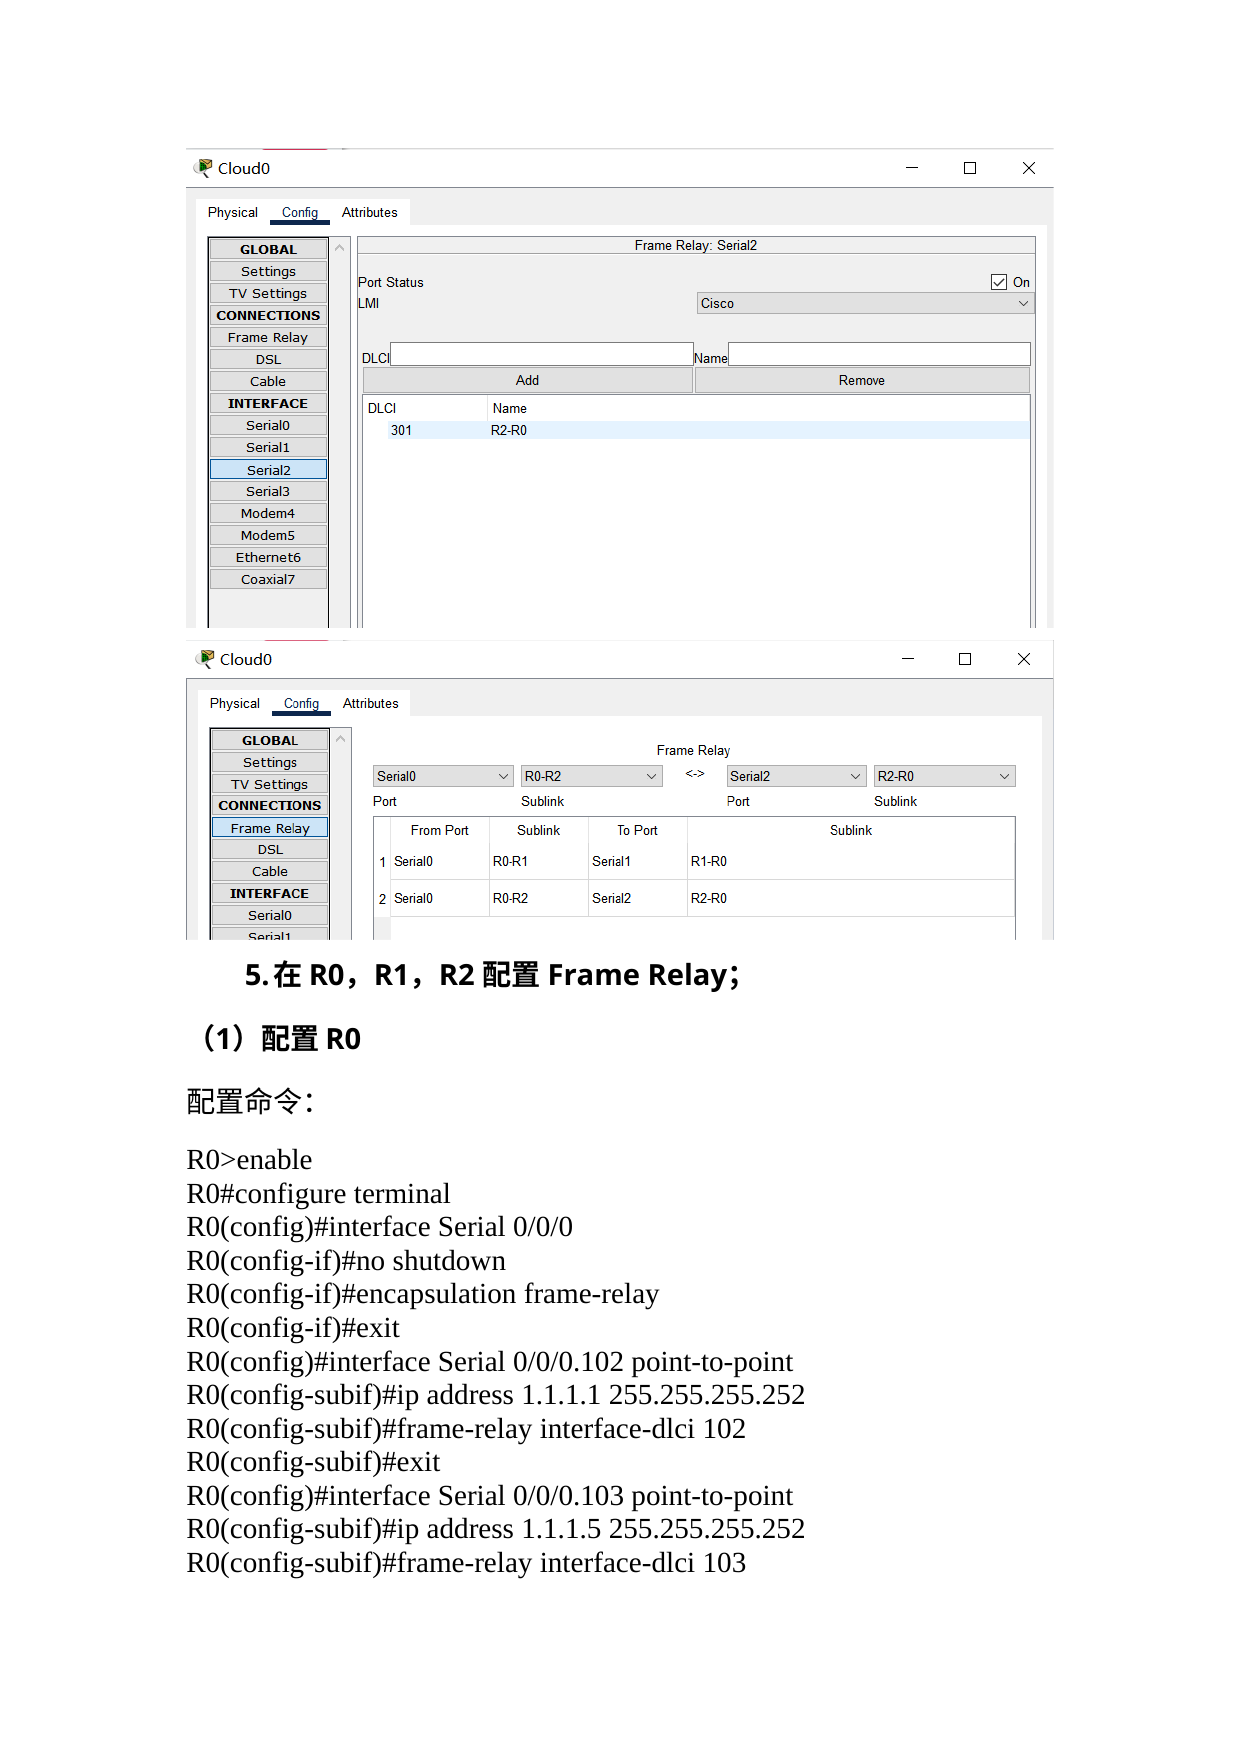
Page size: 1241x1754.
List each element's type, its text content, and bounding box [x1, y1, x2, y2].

text R0(config-subif)#frame-relay interface-dlci 103 [186, 1545, 1054, 1578]
text R0(config)#interface Serial 0/0/0.103 point-to-point [186, 1478, 1054, 1511]
text R0(config)#interface Serial 0/0/0 [186, 1209, 1054, 1243]
list 配置命令： [186, 1079, 1054, 1121]
list 配置R0 [186, 1015, 1054, 1058]
text R0(config-subif)#ip address 1.1.1.1 255.255.255.252 [186, 1377, 1054, 1411]
text R0(config-subif)#ip address 1.1.1.5 255.255.255.252 [186, 1511, 1054, 1545]
text R0(config-if)#exit [186, 1310, 1054, 1344]
text R0#configure terminal [186, 1176, 1054, 1209]
text R0(config-subif)#exit [186, 1444, 1054, 1478]
text R0(config-subif)#frame-relay interface-dlci 102 [186, 1411, 1054, 1444]
list 在R0，R1，R2 配置 Frame Relay； [186, 952, 1054, 994]
picture [186, 640, 1054, 940]
text R0(config-if)#no shutdown [186, 1243, 1054, 1277]
text R0(config)#interface Serial 0/0/0.102 point-to-point [186, 1344, 1054, 1377]
text R0(config-if)#encapsulation frame-relay [186, 1277, 1054, 1310]
picture [186, 148, 1054, 628]
text R0>enable [186, 1142, 1054, 1176]
